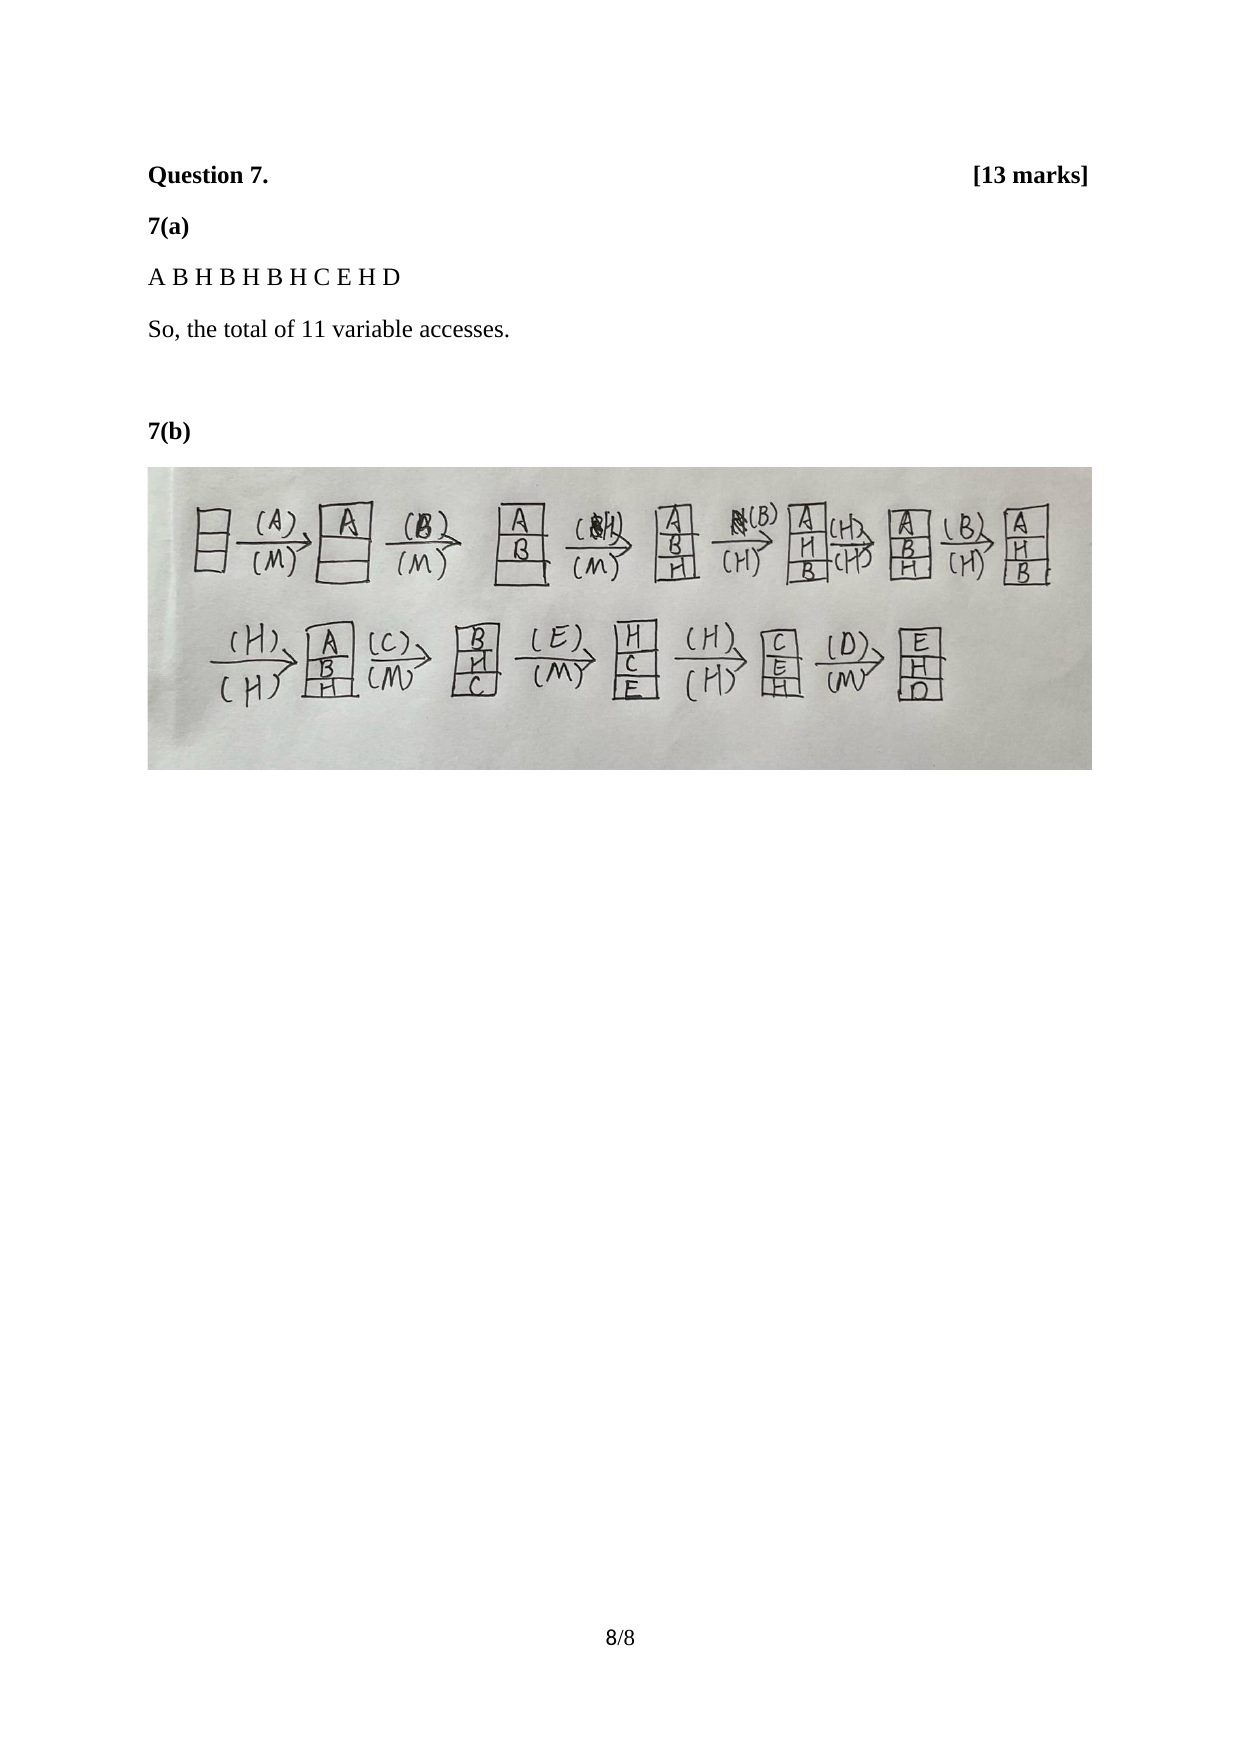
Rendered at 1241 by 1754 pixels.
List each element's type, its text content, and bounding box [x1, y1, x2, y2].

text 7(b) [148, 416, 1092, 445]
text So, the total of 11 variable accesses. [148, 314, 1092, 342]
text A B H B H B H C E H D [148, 262, 1092, 291]
text Question 7. [13 marks] [148, 160, 1092, 189]
text 7(a) [148, 211, 1092, 240]
picture [147, 467, 1092, 770]
